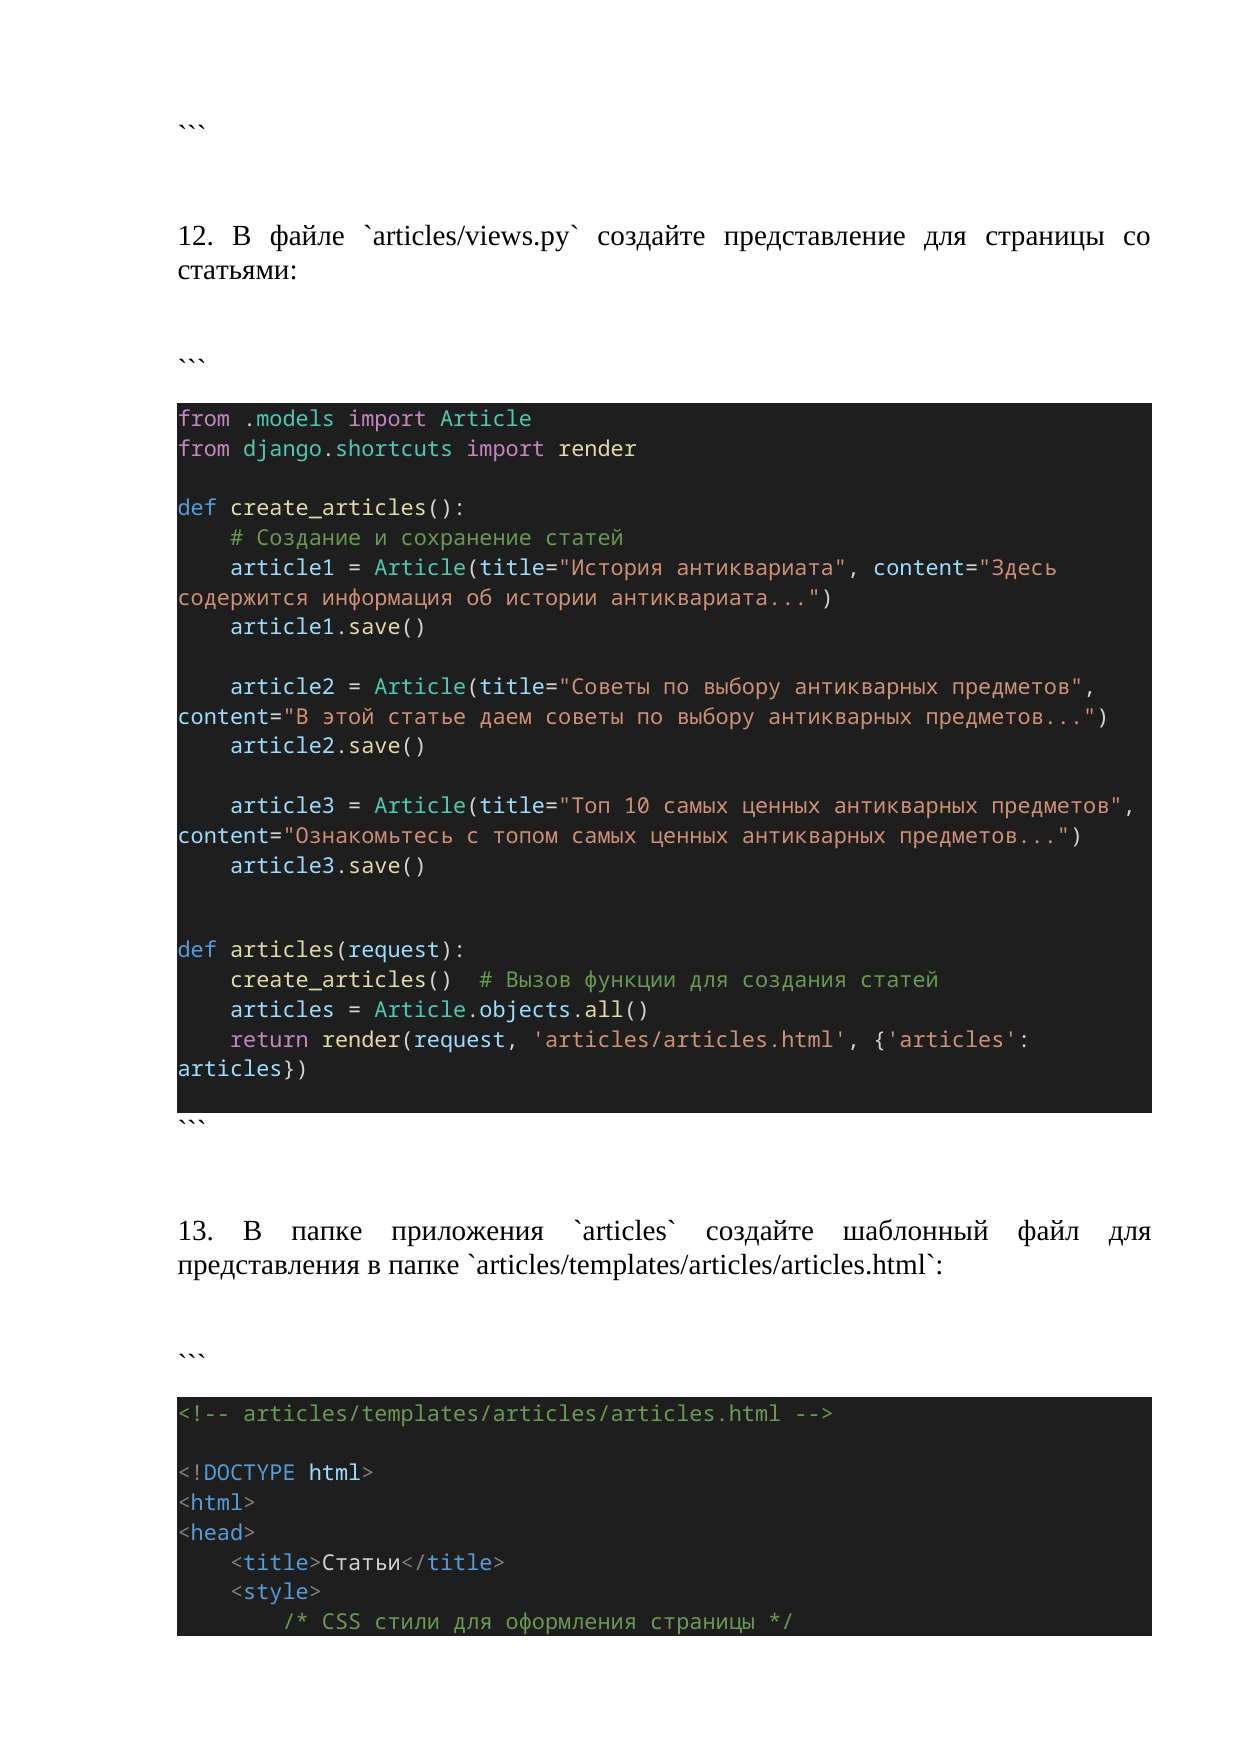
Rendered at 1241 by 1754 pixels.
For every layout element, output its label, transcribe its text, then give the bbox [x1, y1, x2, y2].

text <head> [177, 1517, 1152, 1546]
text <title>Статьи</title> [177, 1546, 1152, 1576]
text ``` [177, 1113, 1152, 1146]
text <!-- articles/templates/articles/articles.html --> [177, 1397, 1152, 1427]
text return render(request, 'articles/articles.html', {'articles': articles}) [177, 1023, 1152, 1083]
text def articles(request): [177, 934, 1152, 964]
text <!DOCTYPE html> [177, 1457, 1152, 1487]
text article1 = Article(title="История антиквариата", content="Здесь содержится информация об истории антиквариата...") [177, 552, 1152, 611]
text 12. В файле `articles/views.py` создайте представление для страницы со статьями: [177, 218, 1152, 286]
text 13. В папке приложения `articles` создайте шаблонный файл для представления в папке `articles/templates/articles/articles.html`: [177, 1213, 1152, 1280]
text <style> [177, 1576, 1152, 1606]
text # Создание и сохранение статей [177, 522, 1152, 552]
text <html> [177, 1487, 1152, 1517]
text from .models import Article [177, 403, 1152, 432]
text article3 = Article(title="Топ 10 самых ценных антикварных предметов", content="Ознакомьтесь с топом самых ценных антикварных предметов...") [177, 790, 1152, 849]
text ``` [177, 118, 1152, 152]
text article2.save() [177, 730, 1152, 760]
text /* CSS стили для оформления страницы */ [177, 1606, 1152, 1636]
text create_articles() # Вызов функции для создания статей [177, 964, 1152, 994]
text article2 = Article(title="Советы по выбору антикварных предметов", content="В этой статье даем советы по выбору антикварных предметов...") [177, 671, 1152, 730]
text articles = Article.objects.all() [177, 994, 1152, 1023]
text def create_articles(): [177, 492, 1152, 522]
text article1.save() [177, 611, 1152, 641]
text ``` [177, 1347, 1152, 1381]
text article3.save() [177, 849, 1152, 879]
text ``` [177, 352, 1152, 386]
text from django.shortcuts import render [177, 432, 1152, 462]
